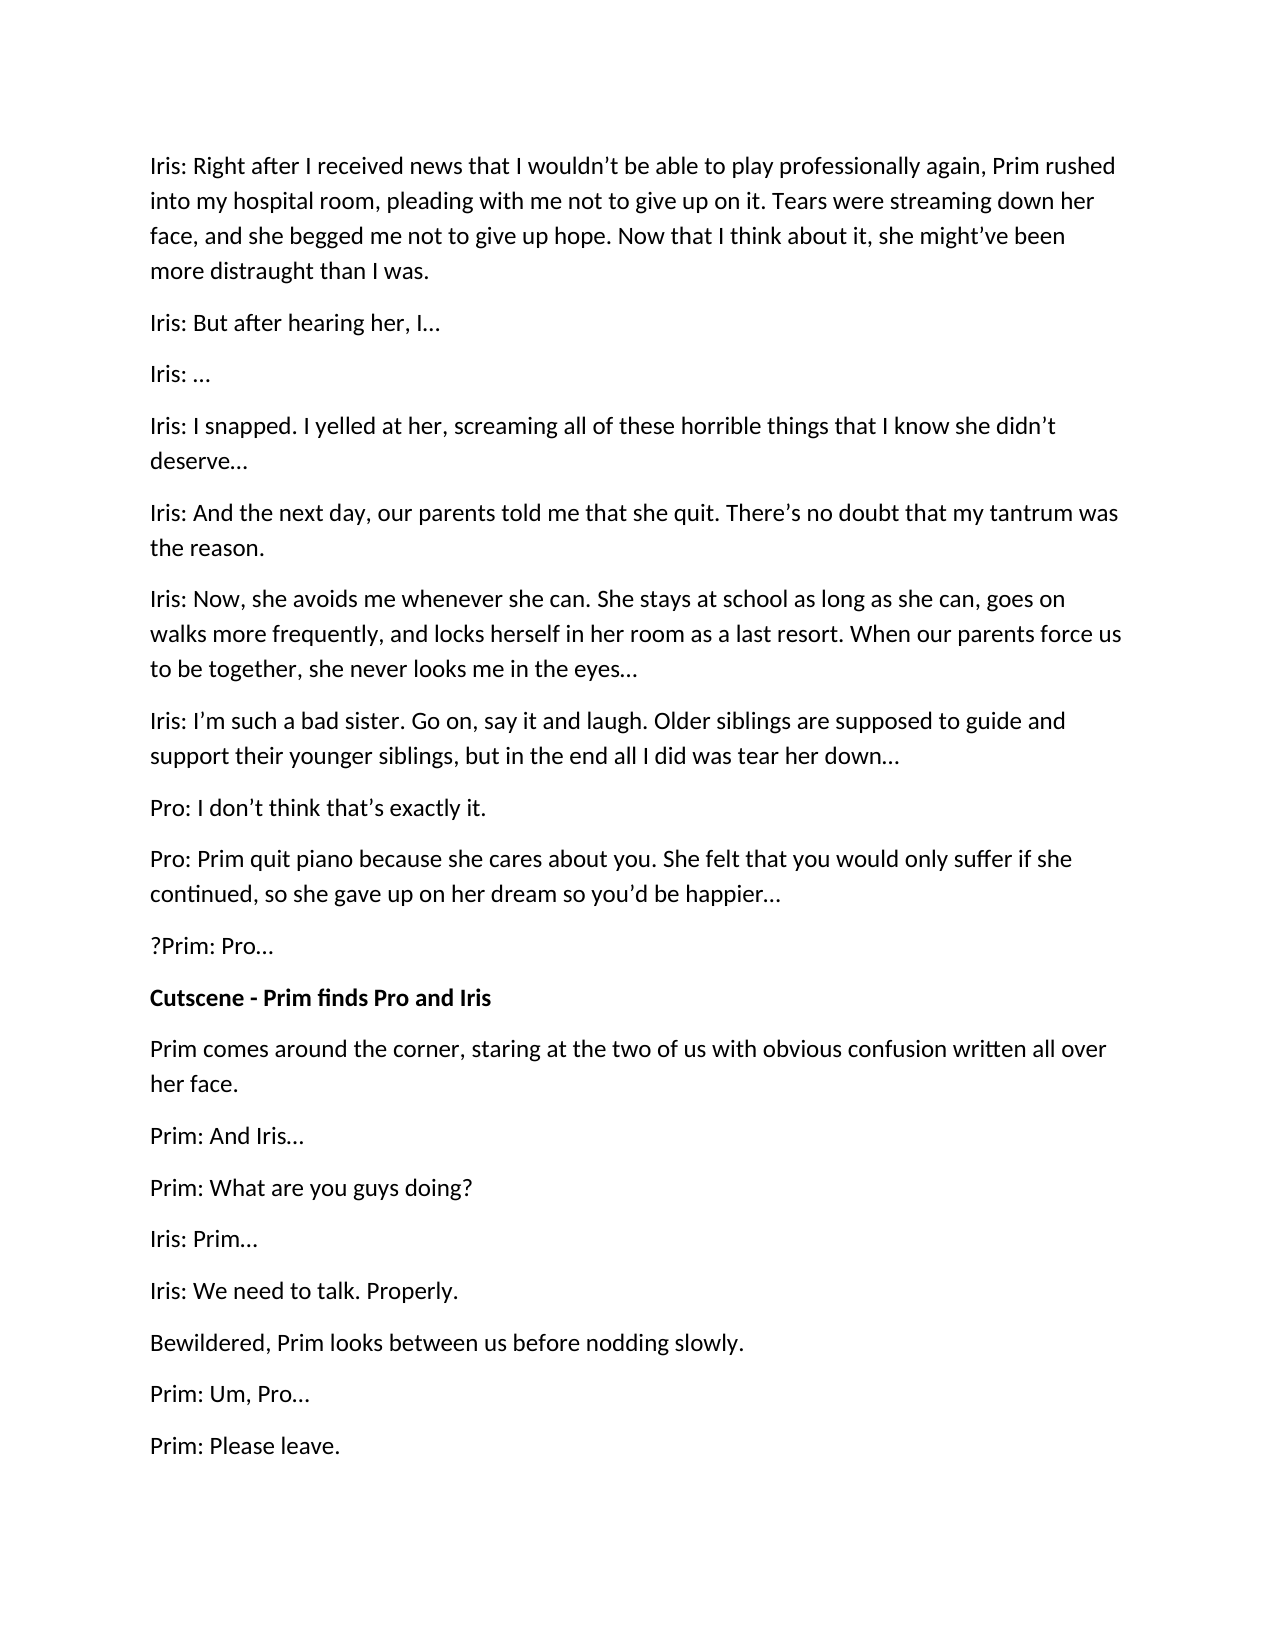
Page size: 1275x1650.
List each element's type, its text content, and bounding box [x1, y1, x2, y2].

text Prim: And Iris… [150, 1120, 1125, 1151]
text Iris: And the next day, our parents told me that she quit. There’s no doubt that my tantrum was the reason. [150, 497, 1125, 562]
text Prim: What are you guys doing? [150, 1172, 1125, 1202]
text Pro: I don’t think that’s exactly it. [150, 792, 1125, 822]
text Iris: Right after I received news that I wouldn’t be able to play professionally again, Prim rushed into my hospital room, pleading with me not to give up on it. Tears were streaming down her face, and she begged me not to give up hope. Now that I think about it, she might’ve been more distraught than I was. [150, 150, 1125, 286]
text Bewildered, Prim looks between us before nodding slowly. [150, 1327, 1125, 1357]
text Iris: … [150, 358, 1125, 389]
text Iris: Now, she avoids me whenever she can. She stays at school as long as she can, goes on walks more frequently, and locks herself in her room as a last resort. When our parents force us to be together, she never looks me in the eyes… [150, 583, 1125, 684]
text Pro: Prim quit piano because she cares about you. She felt that you would only suffer if she continued, so she gave up on her dream so you’d be happier… [150, 843, 1125, 909]
text Iris: We need to talk. Properly. [150, 1275, 1125, 1306]
text Prim: Please leave. [150, 1430, 1125, 1461]
text Prim comes around the corner, staring at the two of us with obvious confusion written all over her face. [150, 1033, 1125, 1099]
text Iris: I snapped. I yelled at her, screaming all of these horrible things that I know she didn’t deserve… [150, 410, 1125, 476]
text Iris: Prim… [150, 1223, 1125, 1254]
text Iris: But after hearing her, I… [150, 307, 1125, 337]
text Iris: I’m such a bad sister. Go on, say it and laugh. Older siblings are supposed to guide and support their younger siblings, but in the end all I did was tear her down… [150, 705, 1125, 771]
text ?Prim: Pro… [150, 930, 1125, 961]
text Cutscene - Prim finds Pro and Iris [150, 982, 1125, 1012]
text Prim: Um, Pro… [150, 1378, 1125, 1409]
